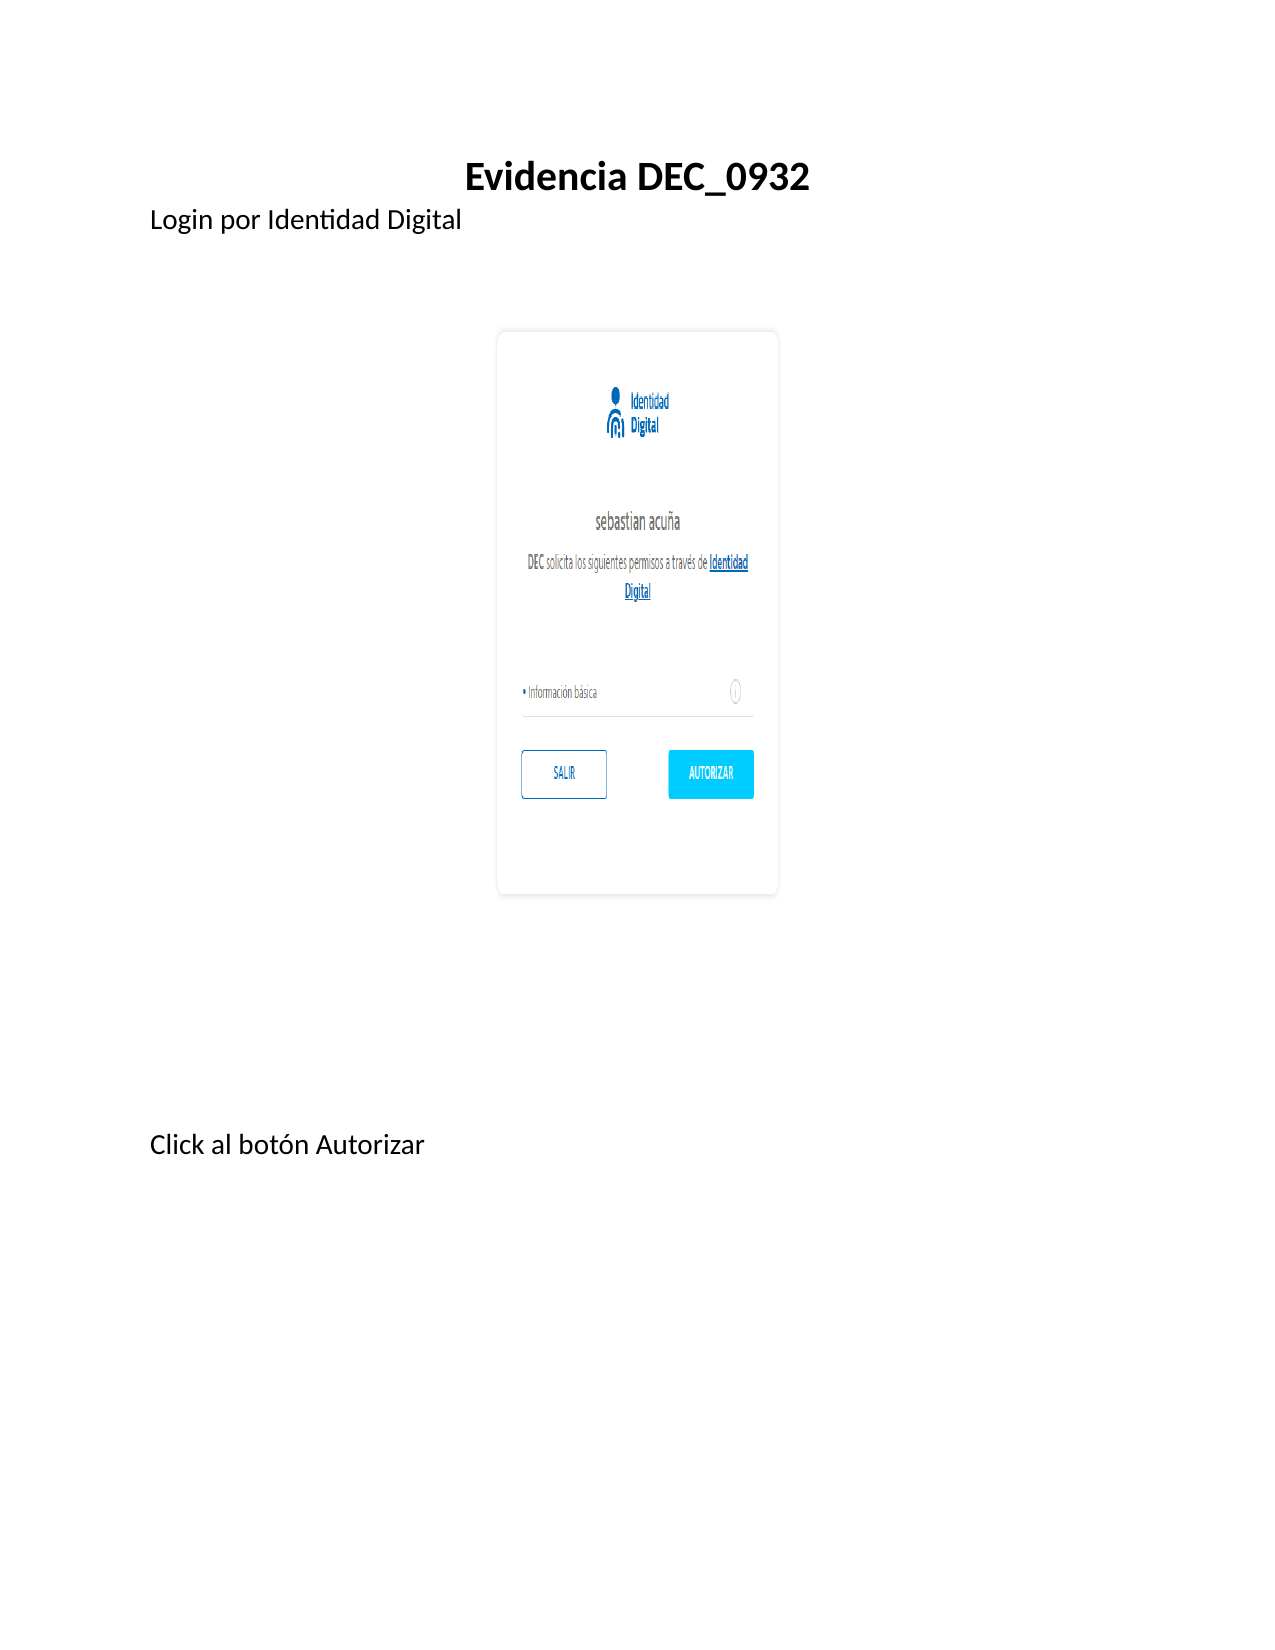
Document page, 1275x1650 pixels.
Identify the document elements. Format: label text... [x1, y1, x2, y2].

text Evidencia DEC_0932 [150, 150, 1125, 207]
text Click al botón Autorizar [150, 1148, 1125, 1188]
text Login por Identidad Digital [150, 207, 1125, 246]
picture [220, 314, 1055, 1148]
